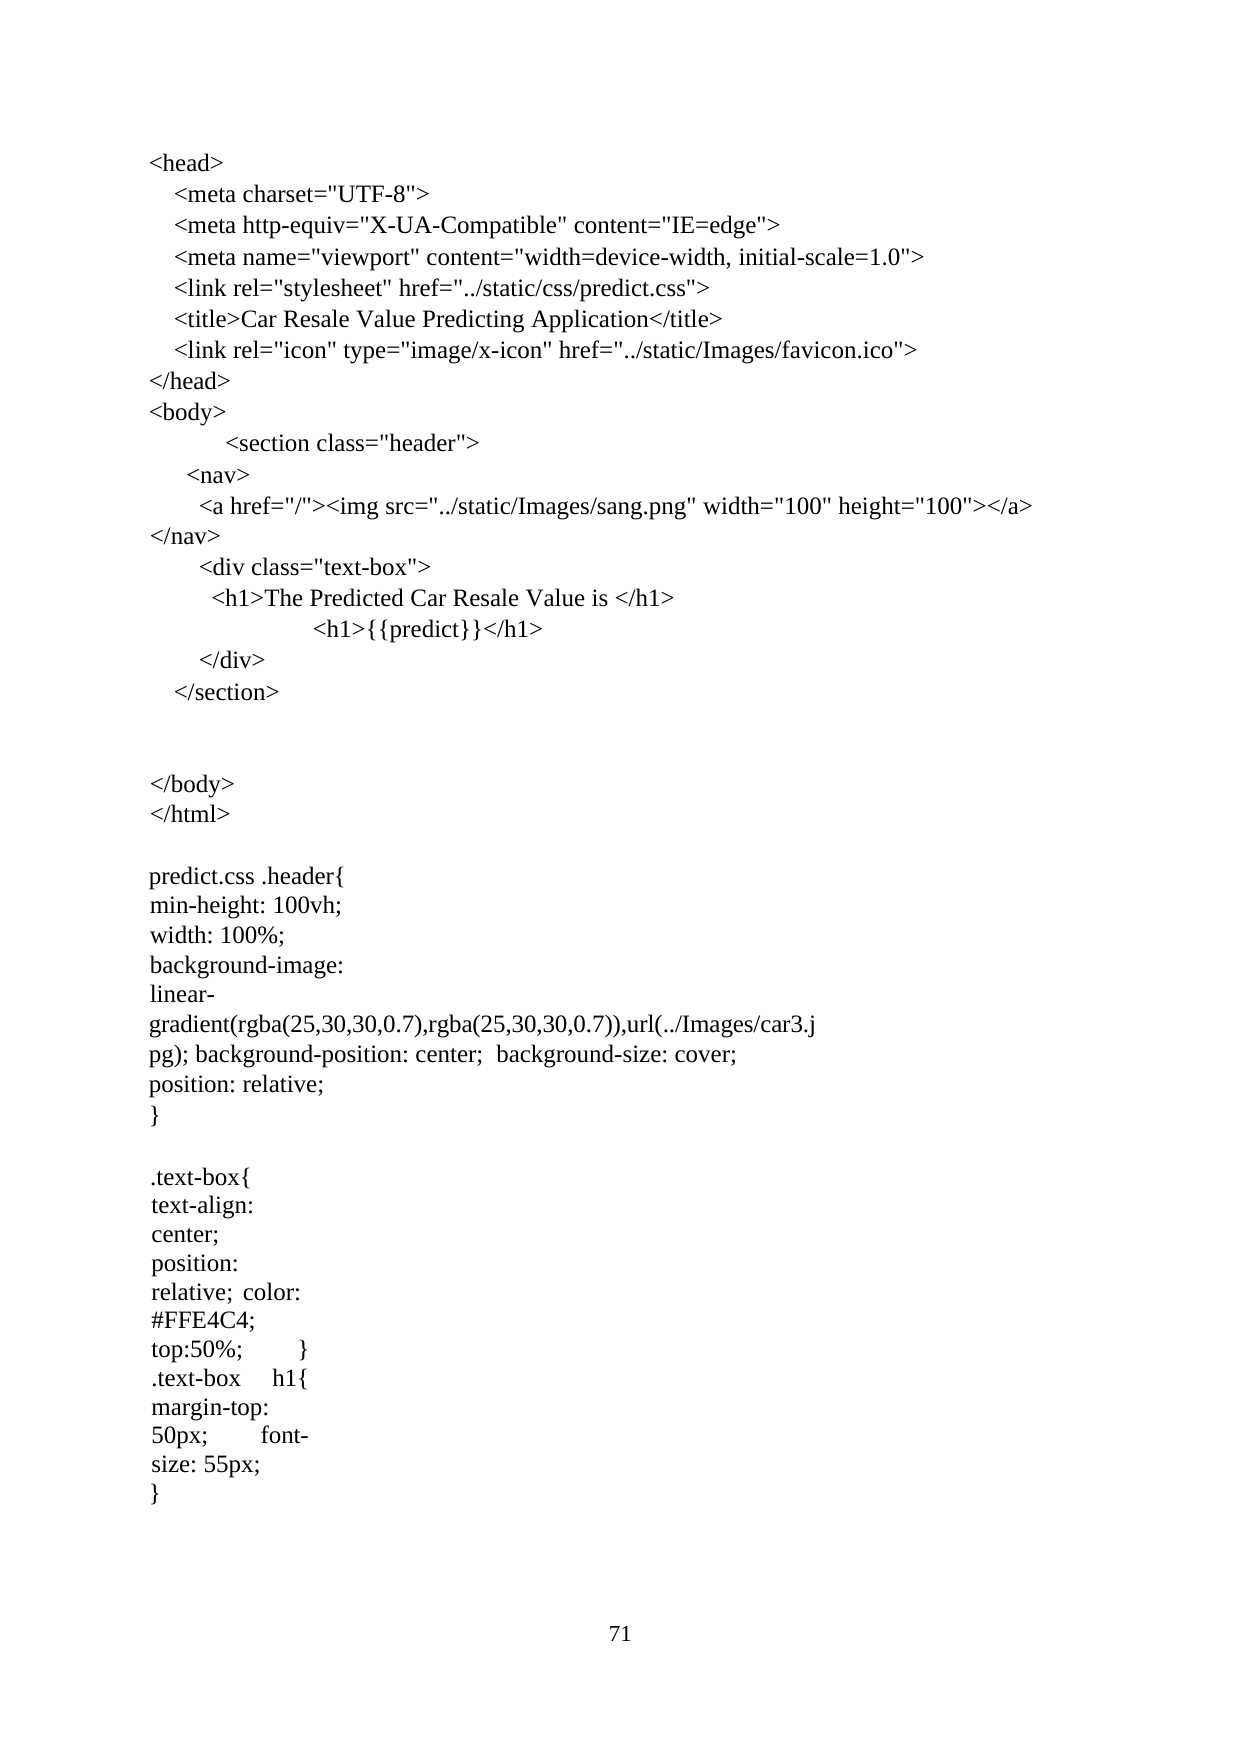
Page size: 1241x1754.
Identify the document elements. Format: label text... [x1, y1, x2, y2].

text <link rel="stylesheet" href="../static/css/predict.css"> [173, 273, 1240, 302]
text relative; color: #FFE4C4; [151, 1277, 306, 1334]
text } [148, 1100, 1240, 1128]
text <meta name="viewport" content="width=device-width, initial-scale=1.0"> [173, 242, 1240, 270]
text <meta charset="UTF-8"> [173, 179, 1240, 208]
text <meta http-equiv="X-UA-Compatible" content="IE=edge"> [173, 210, 1240, 239]
text </section> [173, 677, 1240, 706]
text </nav> [149, 521, 1240, 549]
text </body> [149, 769, 1240, 798]
text } [148, 1478, 1240, 1507]
text <h1>The Predicted Car Resale Value is </h1> [211, 583, 1240, 612]
text linear- gradient(rgba(25,30,30,0.7),rgba(25,30,30,0.7)),url(../Images/car3.j pg); background-position: center; background-size: cover; position: relative; [148, 979, 823, 1098]
text .text-box{ text-align: center; position: [150, 1162, 254, 1277]
text <a href="/"><img src="../static/Images/sang.png" width="100" height="100"></a> [198, 491, 1240, 520]
text predict.css .header{ min-height: 100vh; width: 100%; background-image: [148, 861, 346, 978]
text <link rel="icon" type="image/x-icon" href="../static/Images/favicon.ico"> [173, 335, 1240, 364]
text <h1>{{predict}}</h1> [312, 614, 1240, 643]
text <body> [148, 397, 1240, 426]
text <section class="header"> [225, 428, 1240, 457]
text top:50%; } [151, 1334, 1240, 1363]
text </html> [149, 799, 1240, 827]
text .text-box h1{ margin-top: 50px; font- size: 55px; [151, 1363, 309, 1478]
text <div class="text-box"> [198, 552, 1240, 581]
text <nav> [186, 460, 1240, 488]
text <head> [148, 148, 1240, 177]
text <title>Car Resale Value Predicting Application</title> [173, 304, 1240, 333]
text </div> [198, 646, 1240, 674]
text </head> [148, 366, 1240, 395]
